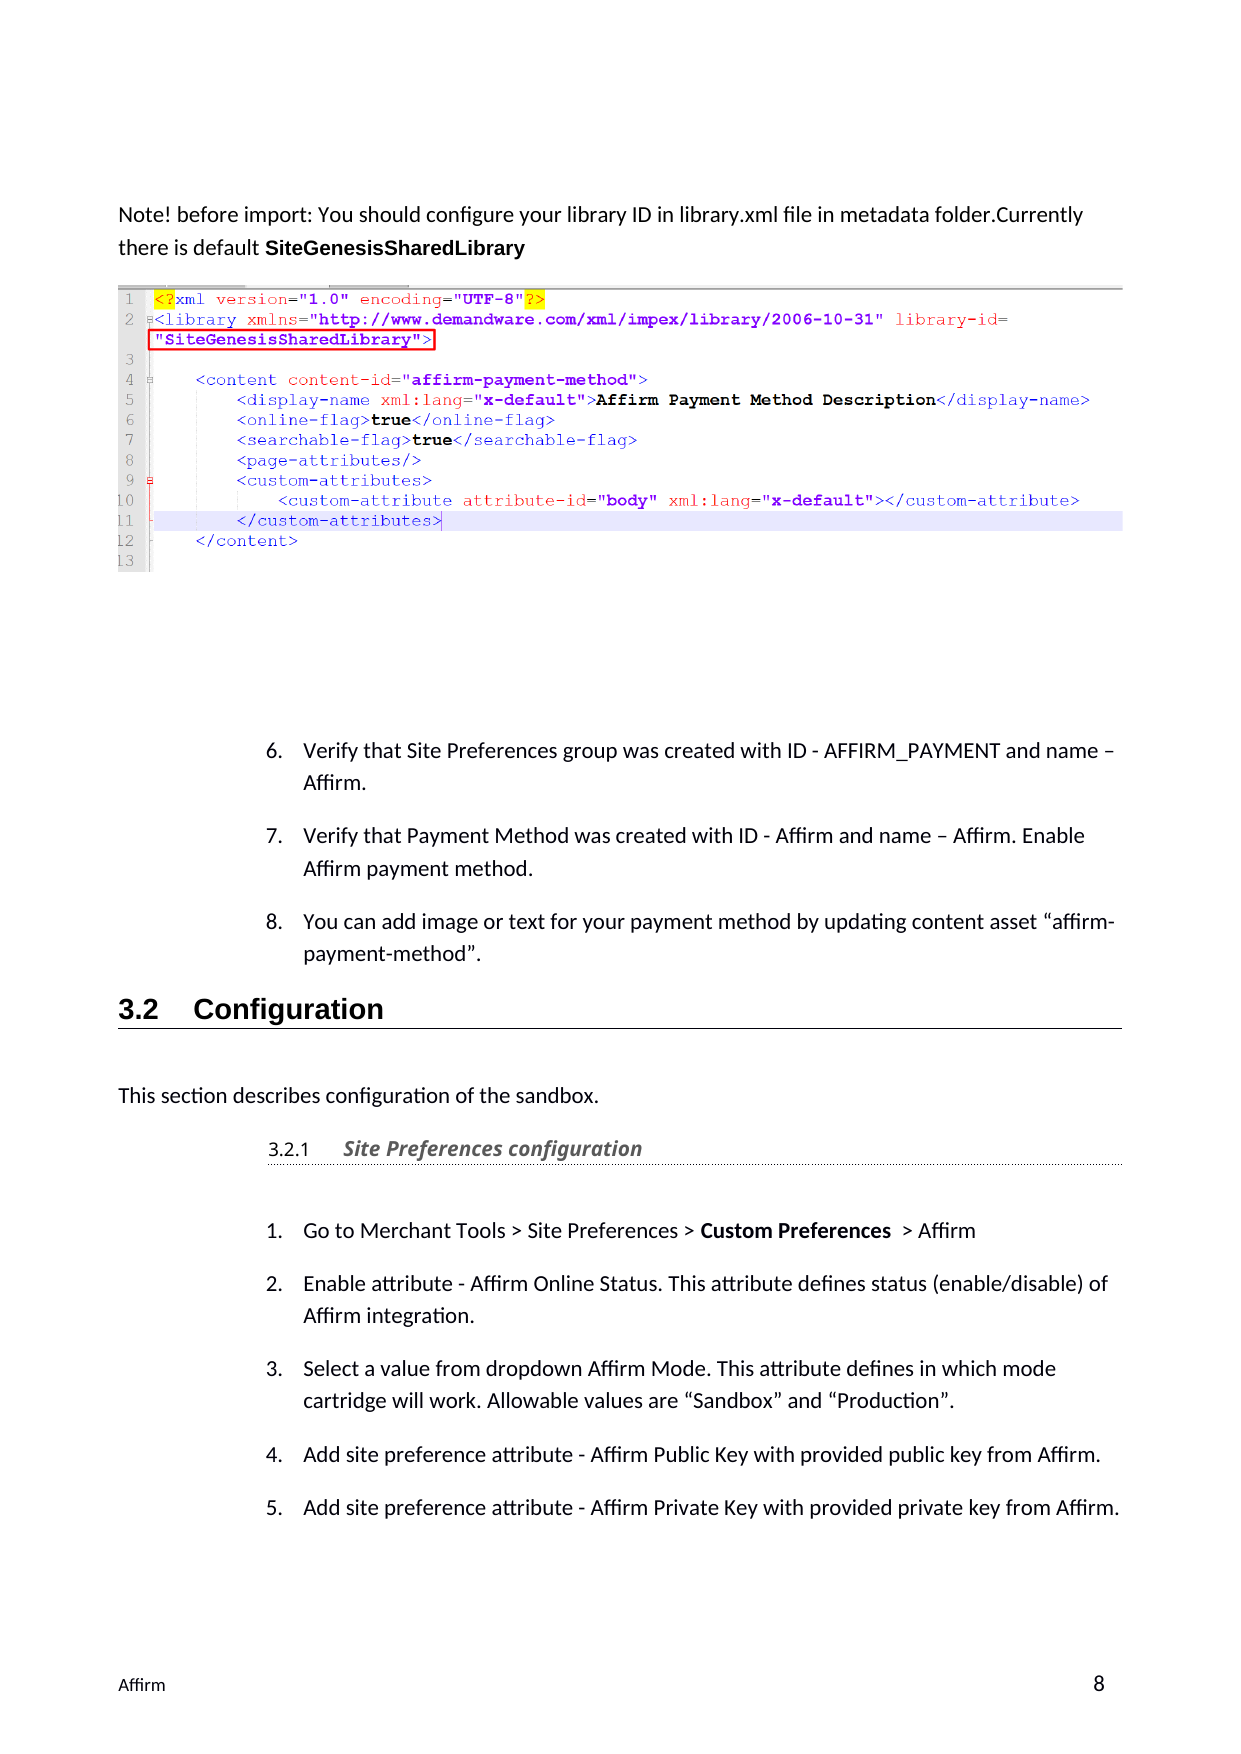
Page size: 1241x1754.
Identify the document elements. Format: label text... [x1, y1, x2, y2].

list Add site preference attribute - Affirm Public Key with provided public key from Affirm. [266, 1440, 1122, 1468]
subtitle Site Preferences configuration [268, 1134, 1122, 1165]
list Enable attribute - Affirm Online Status. This attribute defines status (enable/disable) of Affirm integration. [266, 1269, 1122, 1329]
text This section describes configuration of the sandbox. [118, 1081, 1122, 1109]
subtitle Configuration [118, 992, 1122, 1028]
picture [118, 285, 1123, 572]
text Note! before import: You should configure your library ID in library.xml file in metadata folder.Currently there is default SiteGenesisSharedLibrary [118, 201, 1122, 261]
list Add site preference attribute - Affirm Private Key with provided private key from Affirm. [266, 1493, 1122, 1521]
list Verify that Payment Method was created with ID - Affirm and name – Affirm. Enable Affirm payment method. [266, 822, 1122, 882]
list Go to Merchant Tools > Site Preferences > Custom Preferences > Affirm [266, 1216, 1122, 1244]
list Verify that Site Preferences group was created with ID - AFFIRM_PAYMENT and name – Affirm. [266, 736, 1122, 797]
list You can add image or text for your payment method by updating content asset “affirm-payment-method”. [266, 907, 1122, 967]
list Select a value from dropdown Affirm Mode. This attribute defines in which mode cartridge will work. Allowable values are “Sandbox” and “Production”. [266, 1354, 1122, 1415]
